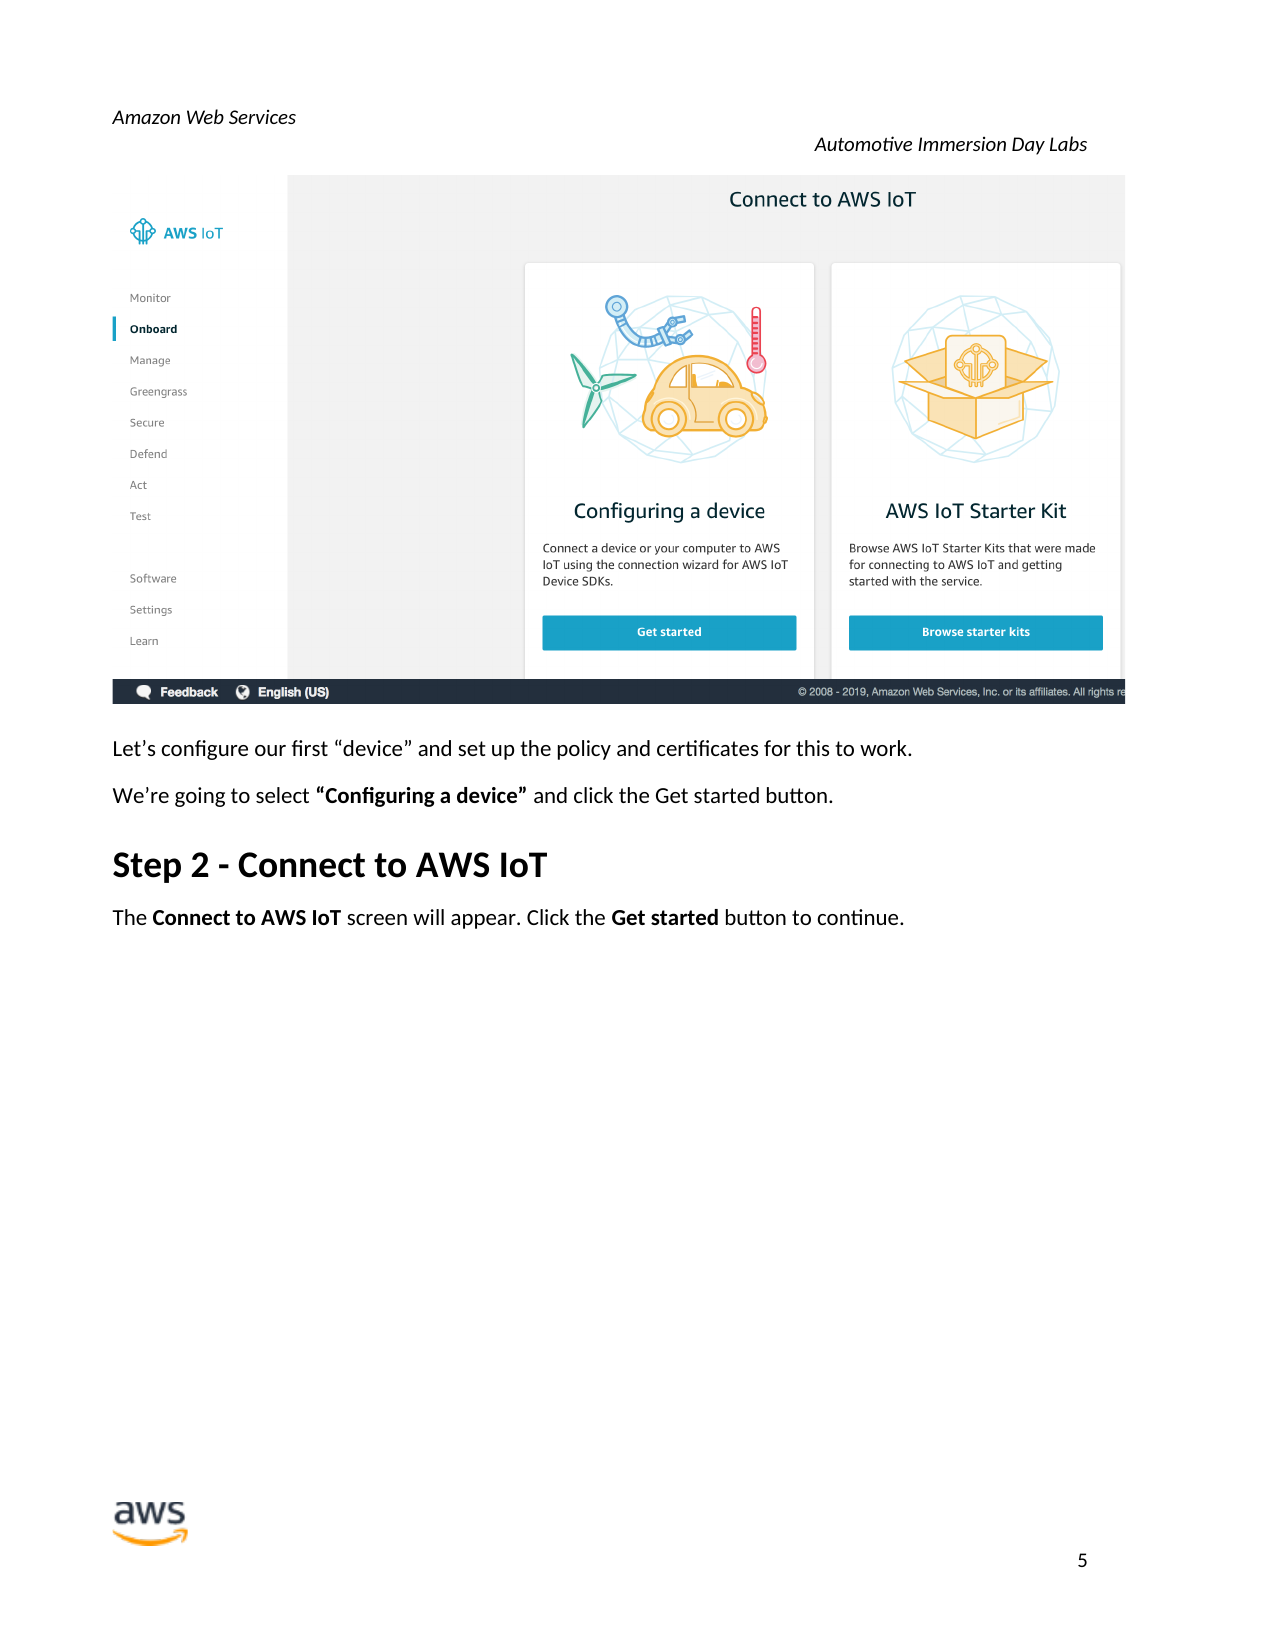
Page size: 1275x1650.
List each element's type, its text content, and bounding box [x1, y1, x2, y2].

picture [112, 1502, 188, 1546]
text We’re going to select “Configuring a device” and click the Get started button. [112, 781, 1125, 809]
subtitle Step 2 - Connect to AWS IoT [112, 837, 1125, 887]
text The Connect to AWS IoT screen will appear. Click the Get started button to continue. [112, 903, 1125, 931]
picture [112, 175, 1125, 704]
text Let’s configure our first “device” and set up the policy and certificates for this to work. [112, 734, 1125, 762]
